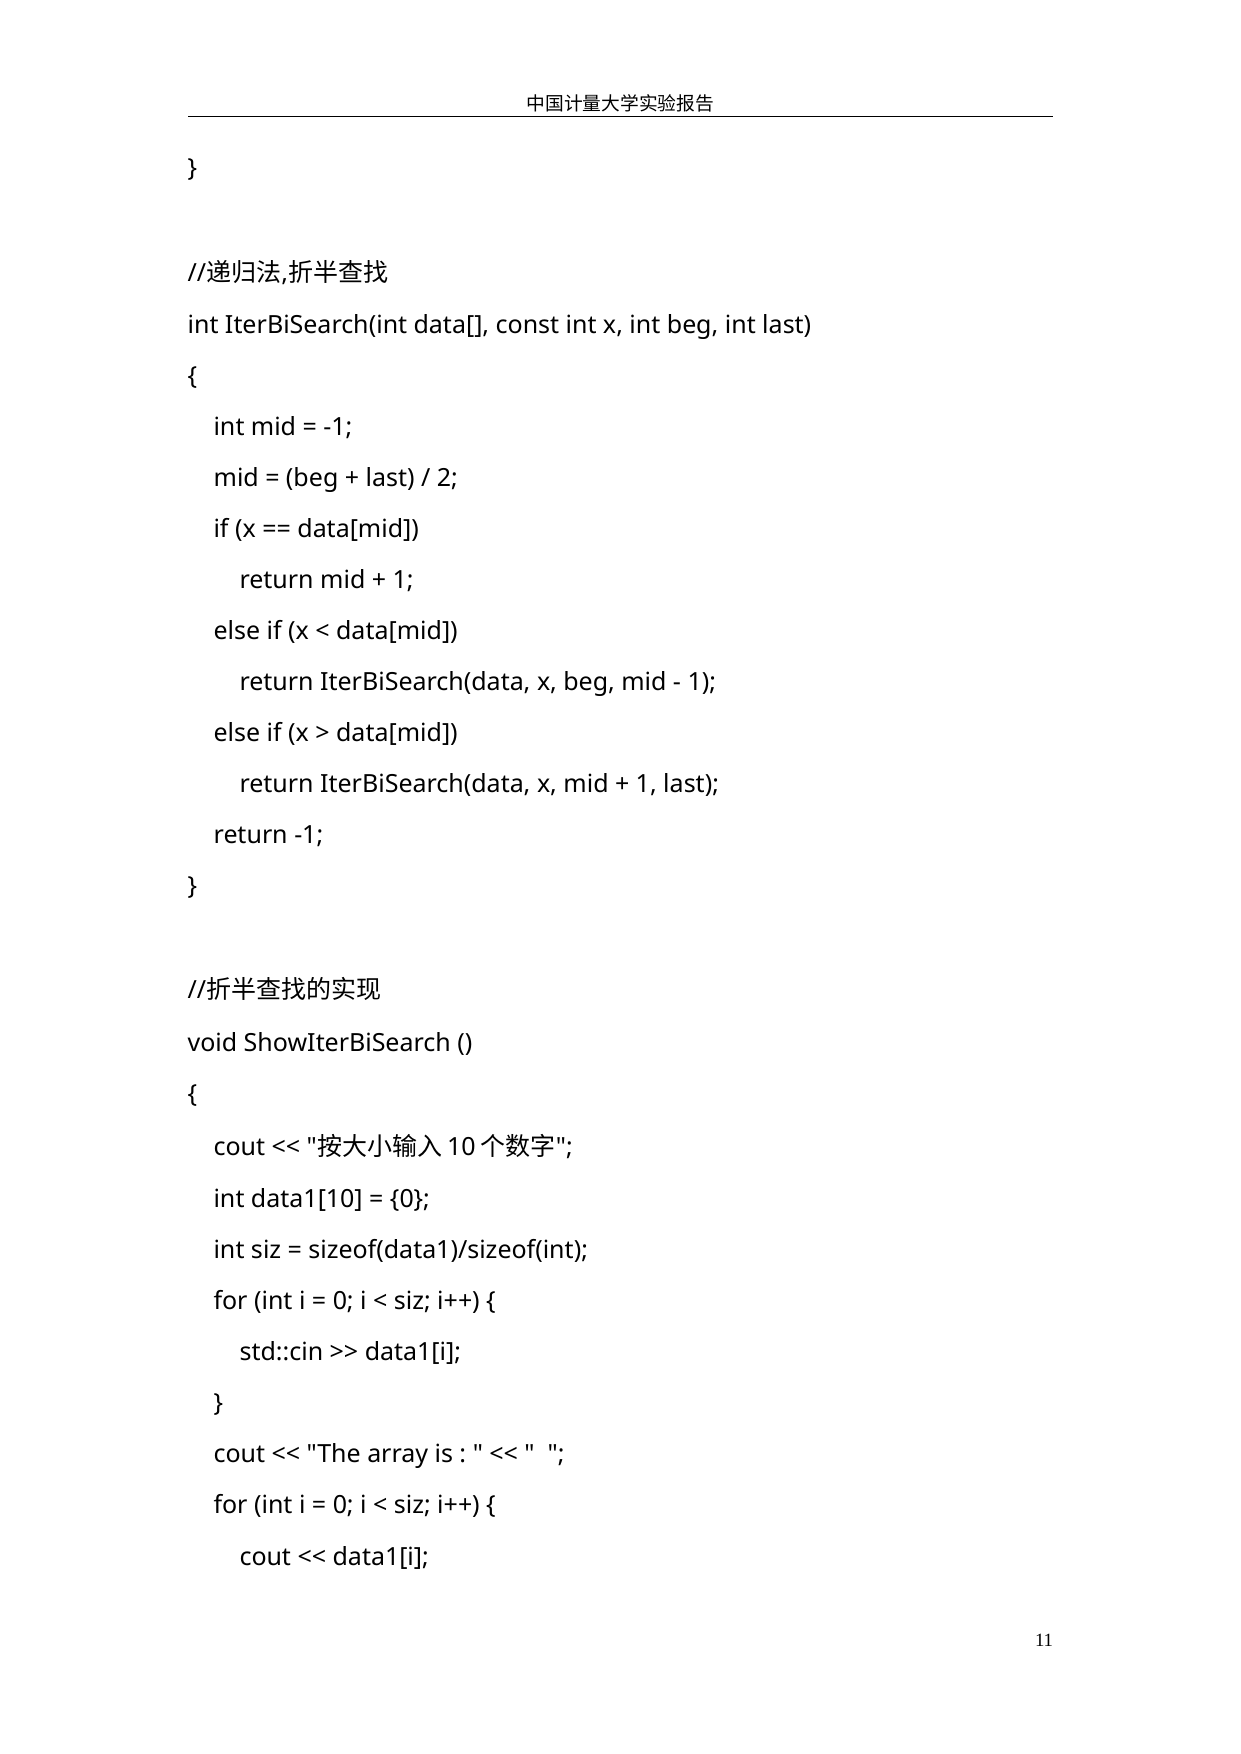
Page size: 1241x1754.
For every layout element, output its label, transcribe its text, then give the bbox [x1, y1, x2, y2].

text //递归法,折半查找 [187, 252, 1053, 288]
text else if (x > data[mid]) [187, 715, 1053, 749]
text } [187, 150, 1053, 184]
text cout << "按大小输入10个数字"; [187, 1126, 1053, 1163]
text int data1[10] = {0}; [187, 1181, 1053, 1215]
text { [187, 1075, 1053, 1109]
text return IterBiSearch(data, x, mid + 1, last); [187, 766, 1053, 800]
text return -1; [187, 817, 1053, 851]
text { [187, 357, 1053, 392]
text else if (x < data[mid]) [187, 613, 1053, 647]
text } [187, 868, 1053, 902]
text for (int i = 0; i < siz; i++) { [187, 1487, 1053, 1521]
text cout << "The array is : " << " "; [187, 1436, 1053, 1470]
text int siz = sizeof(data1)/sizeof(int); [187, 1232, 1053, 1266]
text void ShowIterBiSearch () [187, 1024, 1053, 1058]
text return IterBiSearch(data, x, beg, mid - 1); [187, 664, 1053, 698]
text mid = (beg + last) / 2; [187, 459, 1053, 494]
text std::cin >> data1[i]; [187, 1334, 1053, 1368]
text cout << data1[i]; [187, 1538, 1053, 1572]
text for (int i = 0; i < siz; i++) { [187, 1283, 1053, 1317]
text //折半查找的实现 [187, 970, 1053, 1006]
text int IterBiSearch(int data[], const int x, int beg, int last) [187, 306, 1053, 341]
text int mid = -1; [187, 408, 1053, 443]
text if (x == data[mid]) [187, 511, 1053, 545]
text return mid + 1; [187, 562, 1053, 596]
text } [187, 1385, 1053, 1419]
